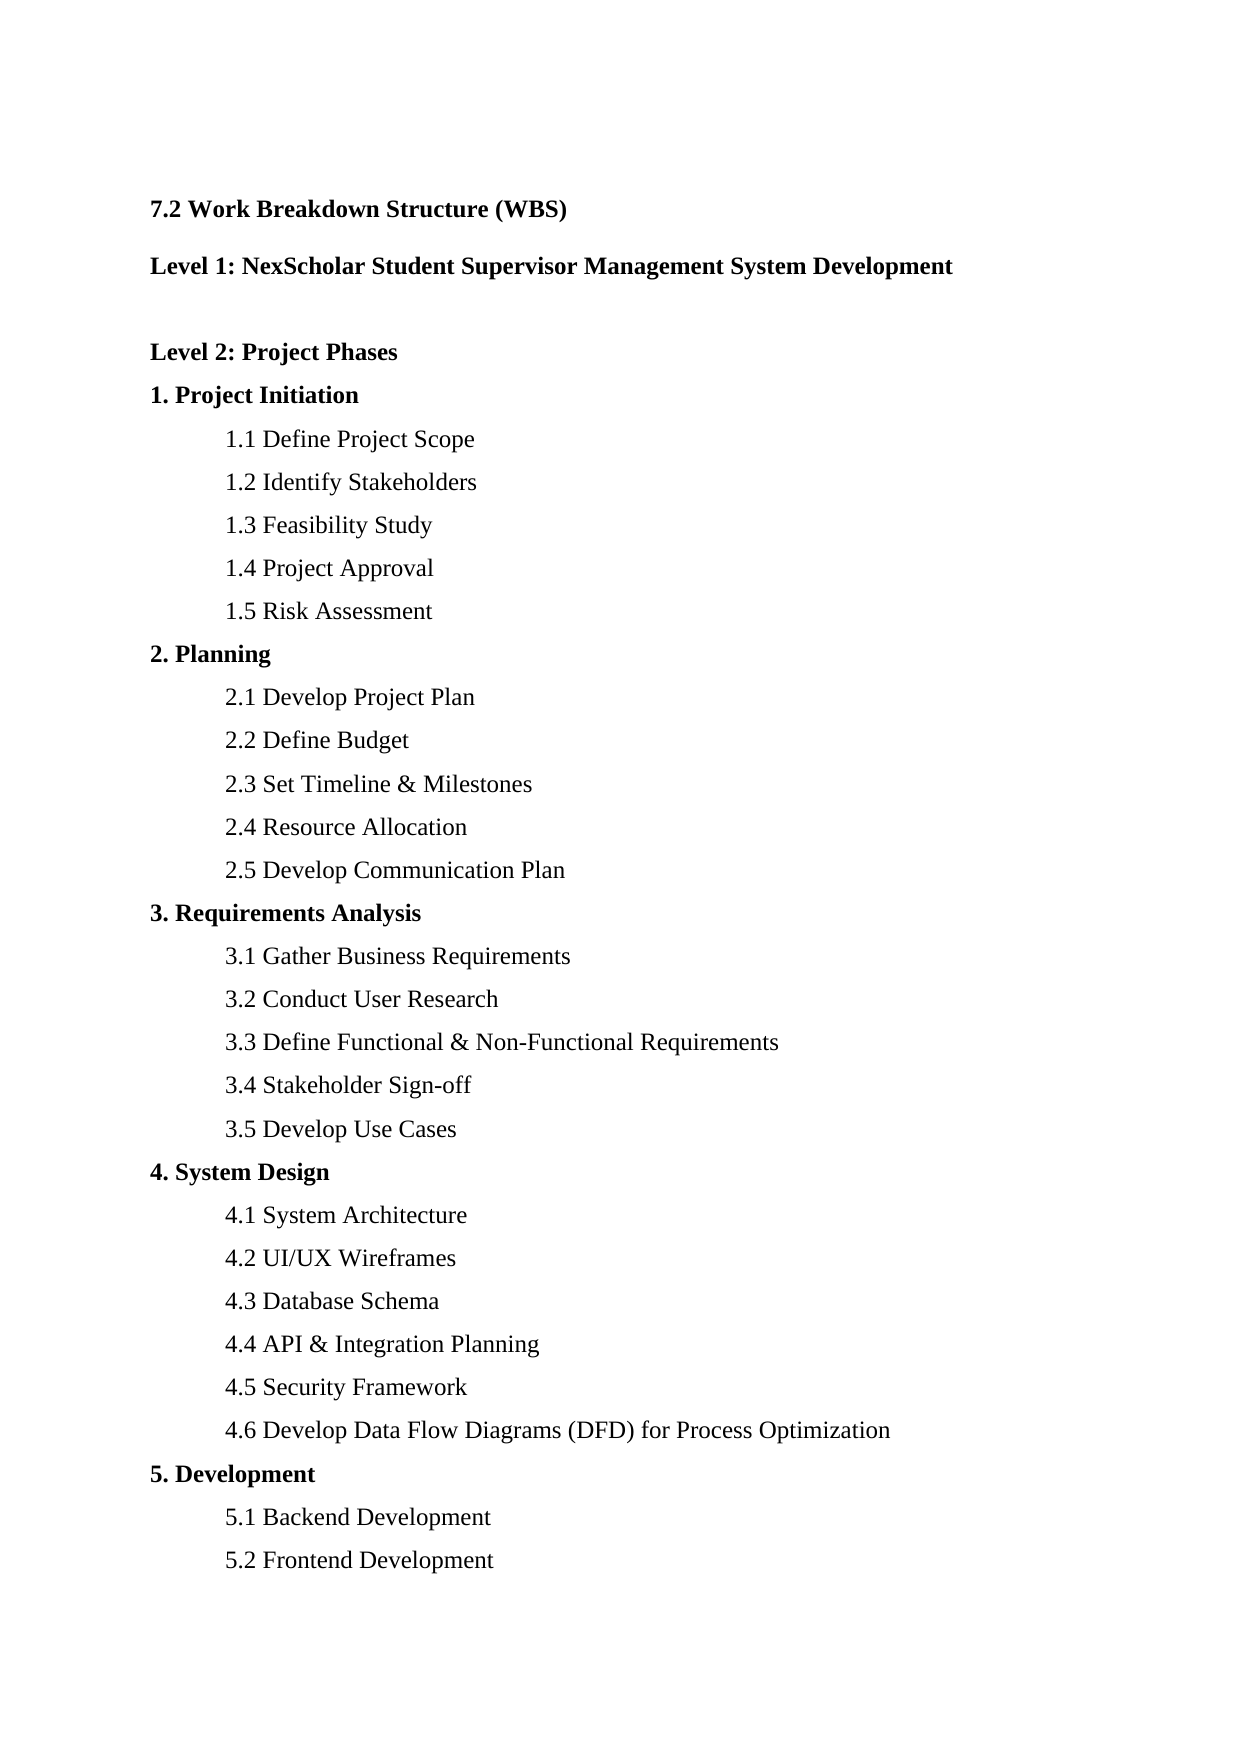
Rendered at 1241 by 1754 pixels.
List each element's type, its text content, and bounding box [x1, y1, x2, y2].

text 3.2 Conduct User Research [225, 984, 1090, 1013]
text 5. Development [150, 1459, 1090, 1487]
text 1.5 Risk Assessment [225, 596, 1090, 625]
text 2.1 Develop Project Plan [225, 682, 1090, 711]
text 2.5 Develop Communication Plan [225, 855, 1090, 884]
text 2.4 Resource Allocation [225, 812, 1090, 841]
text 3.1 Gather Business Requirements [225, 941, 1090, 970]
text 2. Planning [150, 639, 1090, 668]
text 3.3 Define Functional & Non-Functional Requirements [225, 1027, 1090, 1056]
text 4.1 System Architecture [225, 1200, 1090, 1229]
text 1.2 Identify Stakeholders [225, 467, 1090, 496]
text 4.6 Develop Data Flow Diagrams (DFD) for Process Optimization [225, 1416, 1090, 1444]
text 4.4 API & Integration Planning [225, 1329, 1090, 1358]
text 3.5 Develop Use Cases [225, 1114, 1090, 1142]
text 5.1 Backend Development [225, 1502, 1090, 1531]
text 1.4 Project Approval [225, 553, 1090, 582]
text 1.3 Feasibility Study [225, 510, 1090, 539]
text 4.3 Database Schema [225, 1286, 1090, 1315]
subtitle 7.2 Work Breakdown Structure (WBS) [150, 194, 1090, 222]
text 2.3 Set Timeline & Milestones [225, 769, 1090, 797]
text 5.2 Frontend Development [225, 1545, 1090, 1574]
text 1. Project Initiation [150, 381, 1090, 409]
text Level 1: NexScholar Student Supervisor Management System Development [150, 251, 1090, 280]
text 4.2 UI/UX Wireframes [225, 1243, 1090, 1272]
text 3.4 Stakeholder Sign-off [225, 1071, 1090, 1099]
text 4. System Design [150, 1157, 1090, 1186]
text Level 2: Project Phases [150, 337, 1090, 366]
text 4.5 Security Framework [225, 1372, 1090, 1401]
text 1.1 Define Project Scope [225, 424, 1090, 452]
text 2.2 Define Budget [225, 726, 1090, 754]
text 3. Requirements Analysis [150, 898, 1090, 927]
